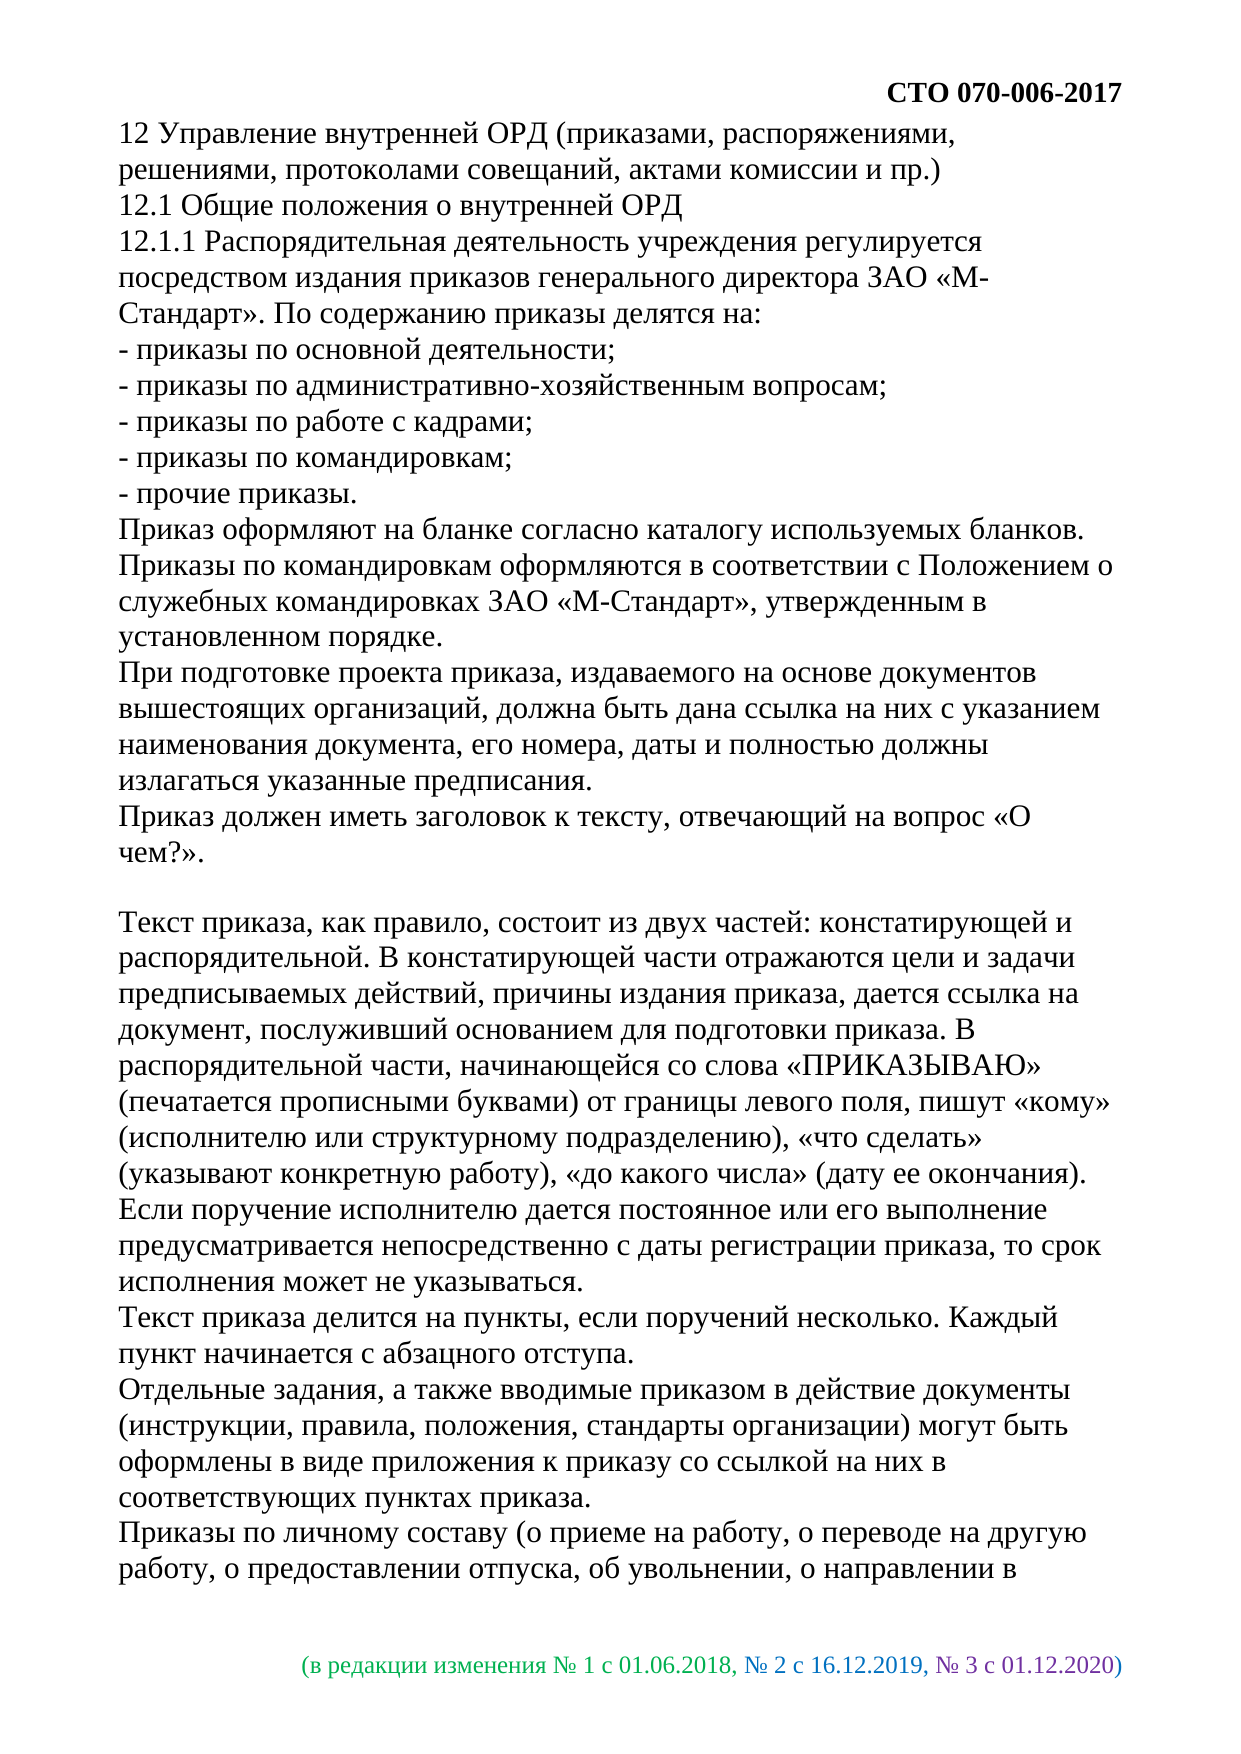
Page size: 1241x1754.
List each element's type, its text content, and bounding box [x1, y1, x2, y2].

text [118, 1514, 1122, 1586]
text Приказ оформляют на бланке согласно каталогу используемых бланков. [118, 510, 1122, 546]
text При подготовке проекта приказа, издаваемого на основе документов вышестоящих организаций, должна быть дана ссылка на них с указанием наименования документа, его номера, даты и полностью должны излагаться указанные предписания. [118, 654, 1122, 797]
text Текст приказа делится на пункты, если поручений несколько. Каждый пункт начинается с абзацного отступа. [118, 1298, 1122, 1370]
text Текст приказа, как правило, состоит из двух частей: констатирующей и распорядительной. В констатирующей части отражаются цели и задачи предписываемых действий, причины издания приказа, дается ссылка на документ, послуживший основанием для подготовки приказа. В распорядительной части, начинающейся со слова «ПРИКАЗЫВАЮ» (печатается прописными буквами) от границы левого поля, пишут «кому» (исполнителю или структурному подразделению), «что сделать» (указывают конкретную работу), «до какого числа» (дату ее окончания). Если поручение исполнителю дается постоянное или его выполнение предусматривается непосредственно с даты регистрации приказа, то срок исполнения может не указываться. [118, 903, 1122, 1298]
text - приказы по основной деятельности; [118, 330, 1122, 366]
text 12.1.1 Распорядительная деятельность учреждения регулируется посредством издания приказов генерального директора ЗАО «М-Стандарт». По содержанию приказы делятся на: [118, 222, 1122, 330]
text Отдельные задания, а также вводимые приказом в действие документы (инструкции, правила, положения, стандарты организации) могут быть оформлены в виде приложения к приказу со ссылкой на них в соответствующих пунктах приказа. [118, 1370, 1122, 1514]
text 12.1 Общие положения о внутренней ОРД [118, 186, 1122, 222]
text - приказы по командировкам; [118, 438, 1122, 474]
text - прочие приказы. [118, 474, 1122, 510]
text - приказы по административно-хозяйственным вопросам; [118, 366, 1122, 402]
text - приказы по работе с кадрами; [118, 402, 1122, 438]
text 12 Управление внутренней ОРД (приказами, распоряжениями, решениями, протоколами совещаний, актами комиссии и пр.) [118, 114, 1122, 186]
text Приказы по командировкам оформляются в соответствии с Положением о служебных командировках ЗАО «М-Стандарт», утвержденным в установленном порядке. [118, 546, 1122, 654]
text Приказ должен иметь заголовок к тексту, отвечающий на вопрос «О чем?». [118, 797, 1122, 869]
